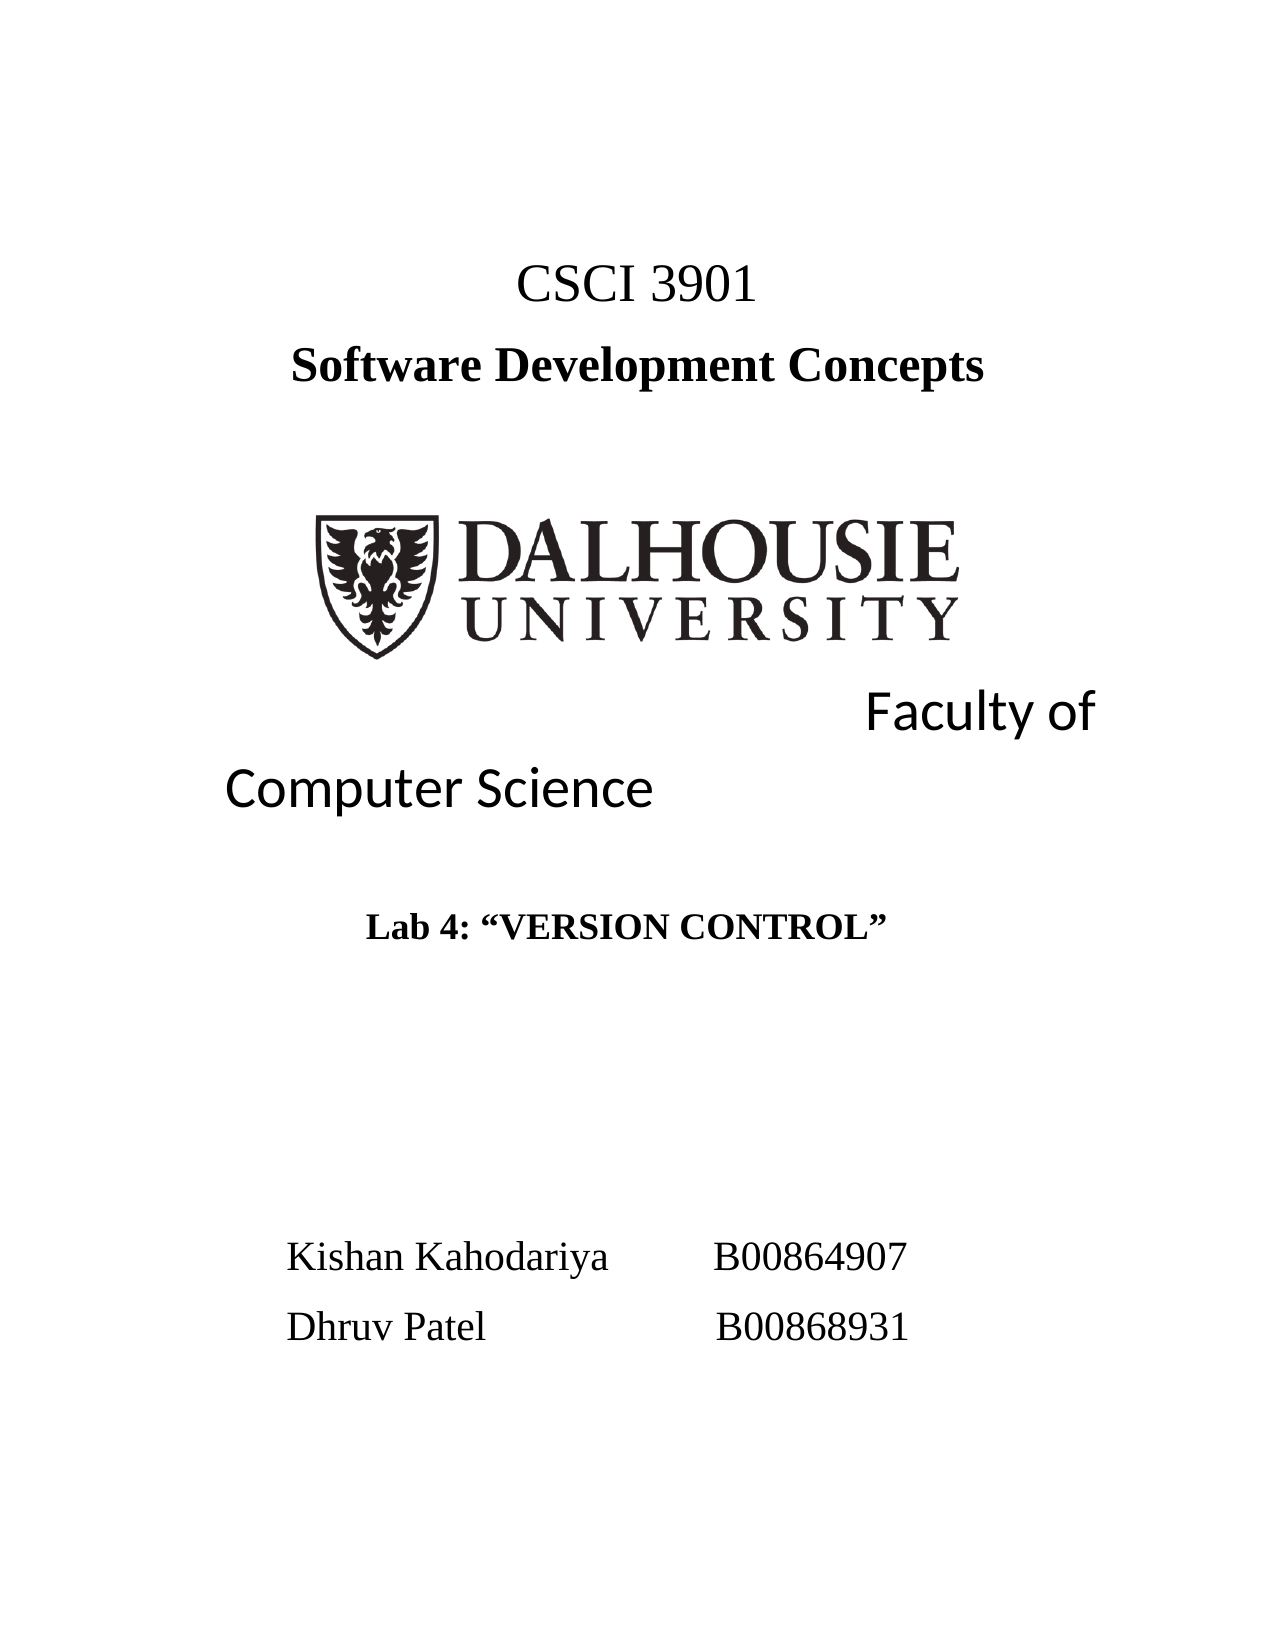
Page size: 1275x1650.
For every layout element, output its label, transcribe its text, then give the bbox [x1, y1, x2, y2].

text Lab 4: “VERSION CONTROL” [225, 904, 1200, 947]
text Dhruv Patel B00868931 [75, 1301, 1200, 1349]
text Software Development Concepts [75, 335, 1200, 392]
picture [309, 505, 966, 666]
text Faculty of Computer Science [225, 673, 1200, 822]
text Kishan Kahodariya B00864907 [75, 1231, 1200, 1279]
text CSCI 3901 [75, 251, 1200, 313]
